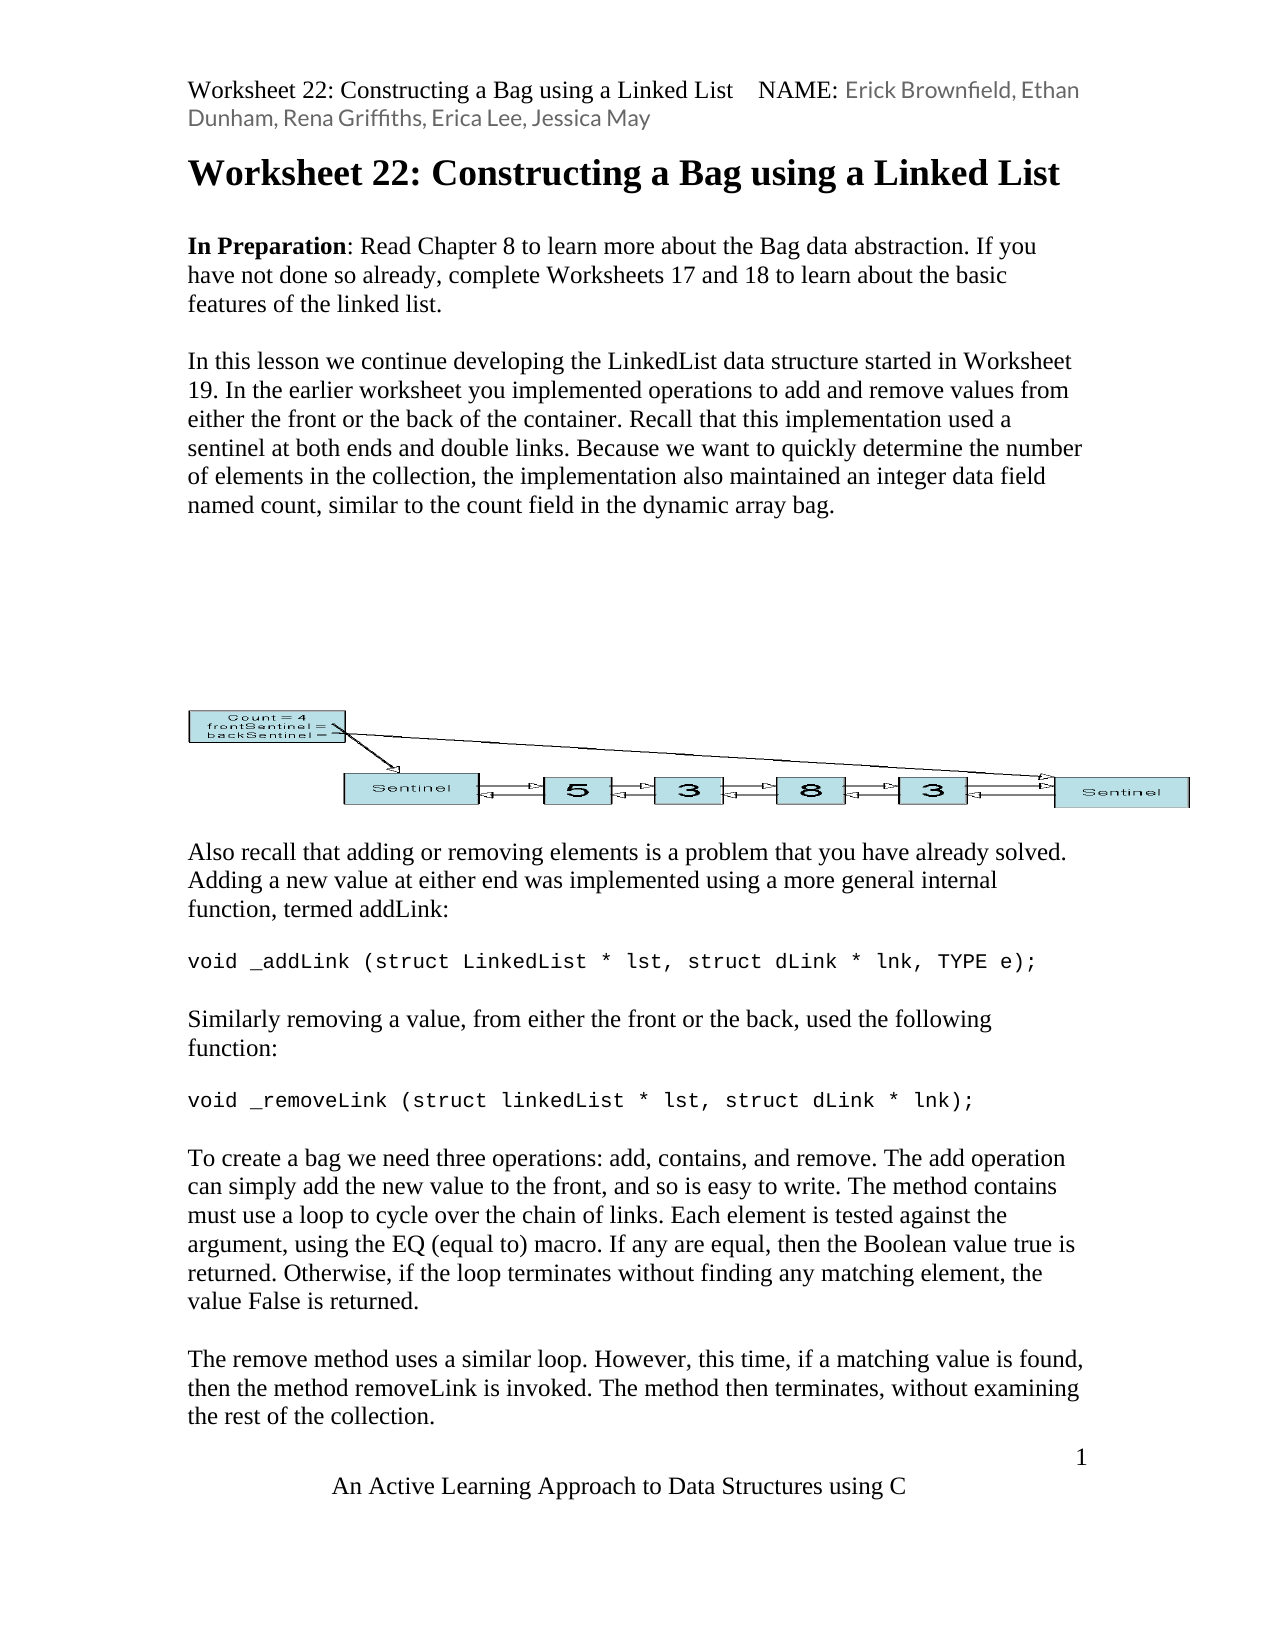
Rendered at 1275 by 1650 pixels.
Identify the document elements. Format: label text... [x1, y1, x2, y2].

text void _addLink (struct LinkedList * lst, struct dLink * lnk, TYPE e); [187, 952, 1087, 975]
text Also recall that adding or removing elements is a problem that you have already solved. Adding a new value at either end was implemented using a more general internal function, termed addLink: [187, 837, 1087, 923]
text In this lesson we continue developing the LinkedList data structure started in Worksheet 19. In the earlier worksheet you implemented operations to add and remove values from either the front or the back of the container. Recall that this implementation used a sentinel at both ends and double links. Because we want to quickly determine the number of elements in the collection, the implementation also maintained an integer data field named count, similar to the count field in the dynamic array bag. [187, 346, 1087, 519]
text The remove method uses a similar loop. However, this time, if a matching value is found, then the method removeLink is invoked. The method then terminates, without examining the rest of the collection. [187, 1344, 1087, 1430]
text Worksheet 22: Constructing a Bag using a Linked List [187, 150, 1087, 193]
picture [187, 547, 1275, 808]
text In Preparation: Read Chapter 8 to learn more about the Bag data abstraction. If you have not done so already, complete Worksheets 17 and 18 to learn about the basic features of the linked list. [187, 231, 1087, 318]
text void _removeLink (struct linkedList * lst, struct dLink * lnk); [187, 1090, 1087, 1114]
text Similarly removing a value, from either the front or the back, used the following function: [187, 1004, 1087, 1061]
text To create a bag we need three operations: add, contains, and remove. The add operation can simply add the new value to the front, and so is easy to write. The method contains must use a loop to cycle over the chain of links. Each element is tested against the argument, using the EQ (equal to) macro. If any are equal, then the Boolean value true is returned. Otherwise, if the loop terminates without finding any matching element, the value False is returned. [187, 1143, 1087, 1315]
